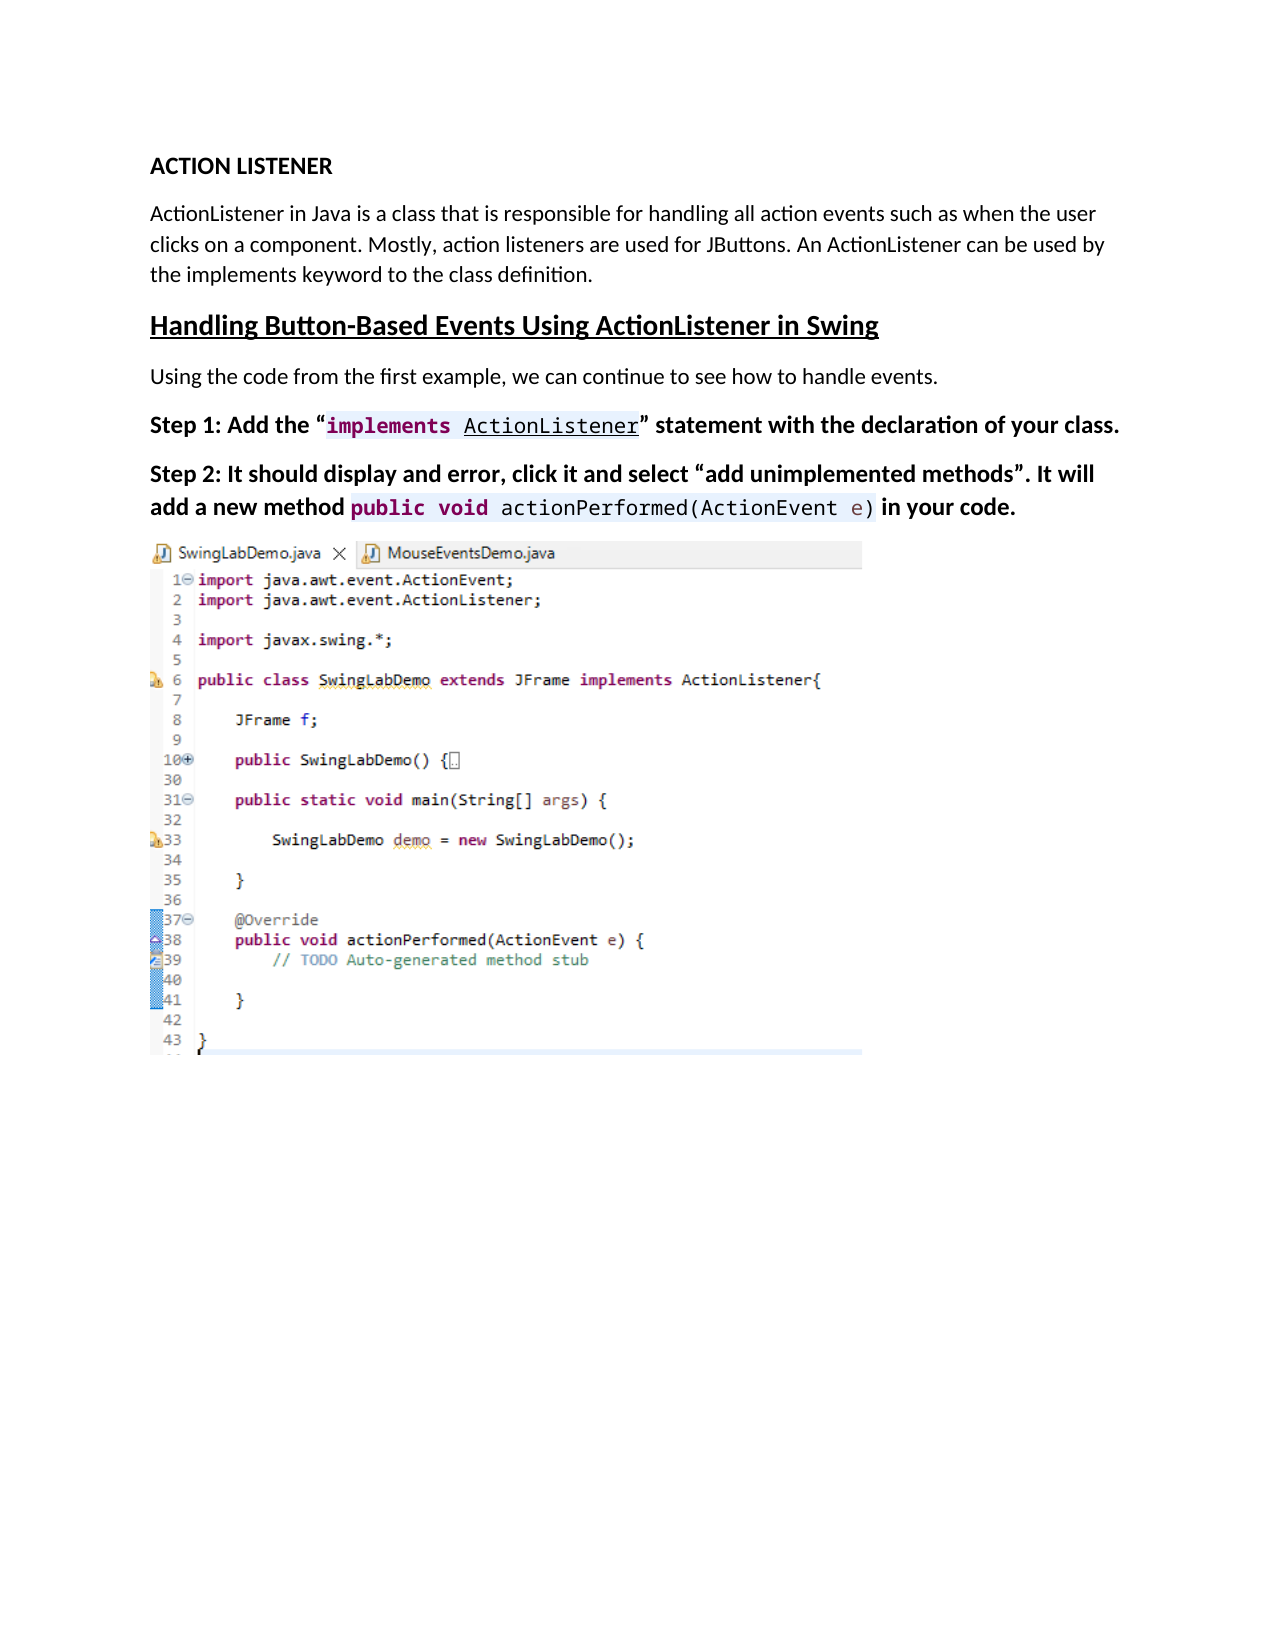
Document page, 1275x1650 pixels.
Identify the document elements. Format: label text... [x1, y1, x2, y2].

text Step 2: It should display and error, click it and select “add unimplemented methods”. It will add a new method public void actionPerformed(ActionEvent e) in your code. [150, 458, 1125, 522]
text ActionListener in Java is a class that is responsible for handling all action events such as when the user clicks on a component. Mostly, action listeners are used for JButtons. An ActionListener can be used by the implements keyword to the class definition. [150, 199, 1125, 288]
text Handling Button-Based Events Using ActionListener in Swing [150, 307, 1125, 342]
text ACTION LISTENER [150, 150, 1125, 181]
text Step 1: Add the “implements ActionListener” statement with the declaration of your class. [150, 409, 1125, 439]
picture [150, 541, 863, 1055]
text Using the code from the first example, we can continue to see how to handle events. [150, 362, 1125, 390]
